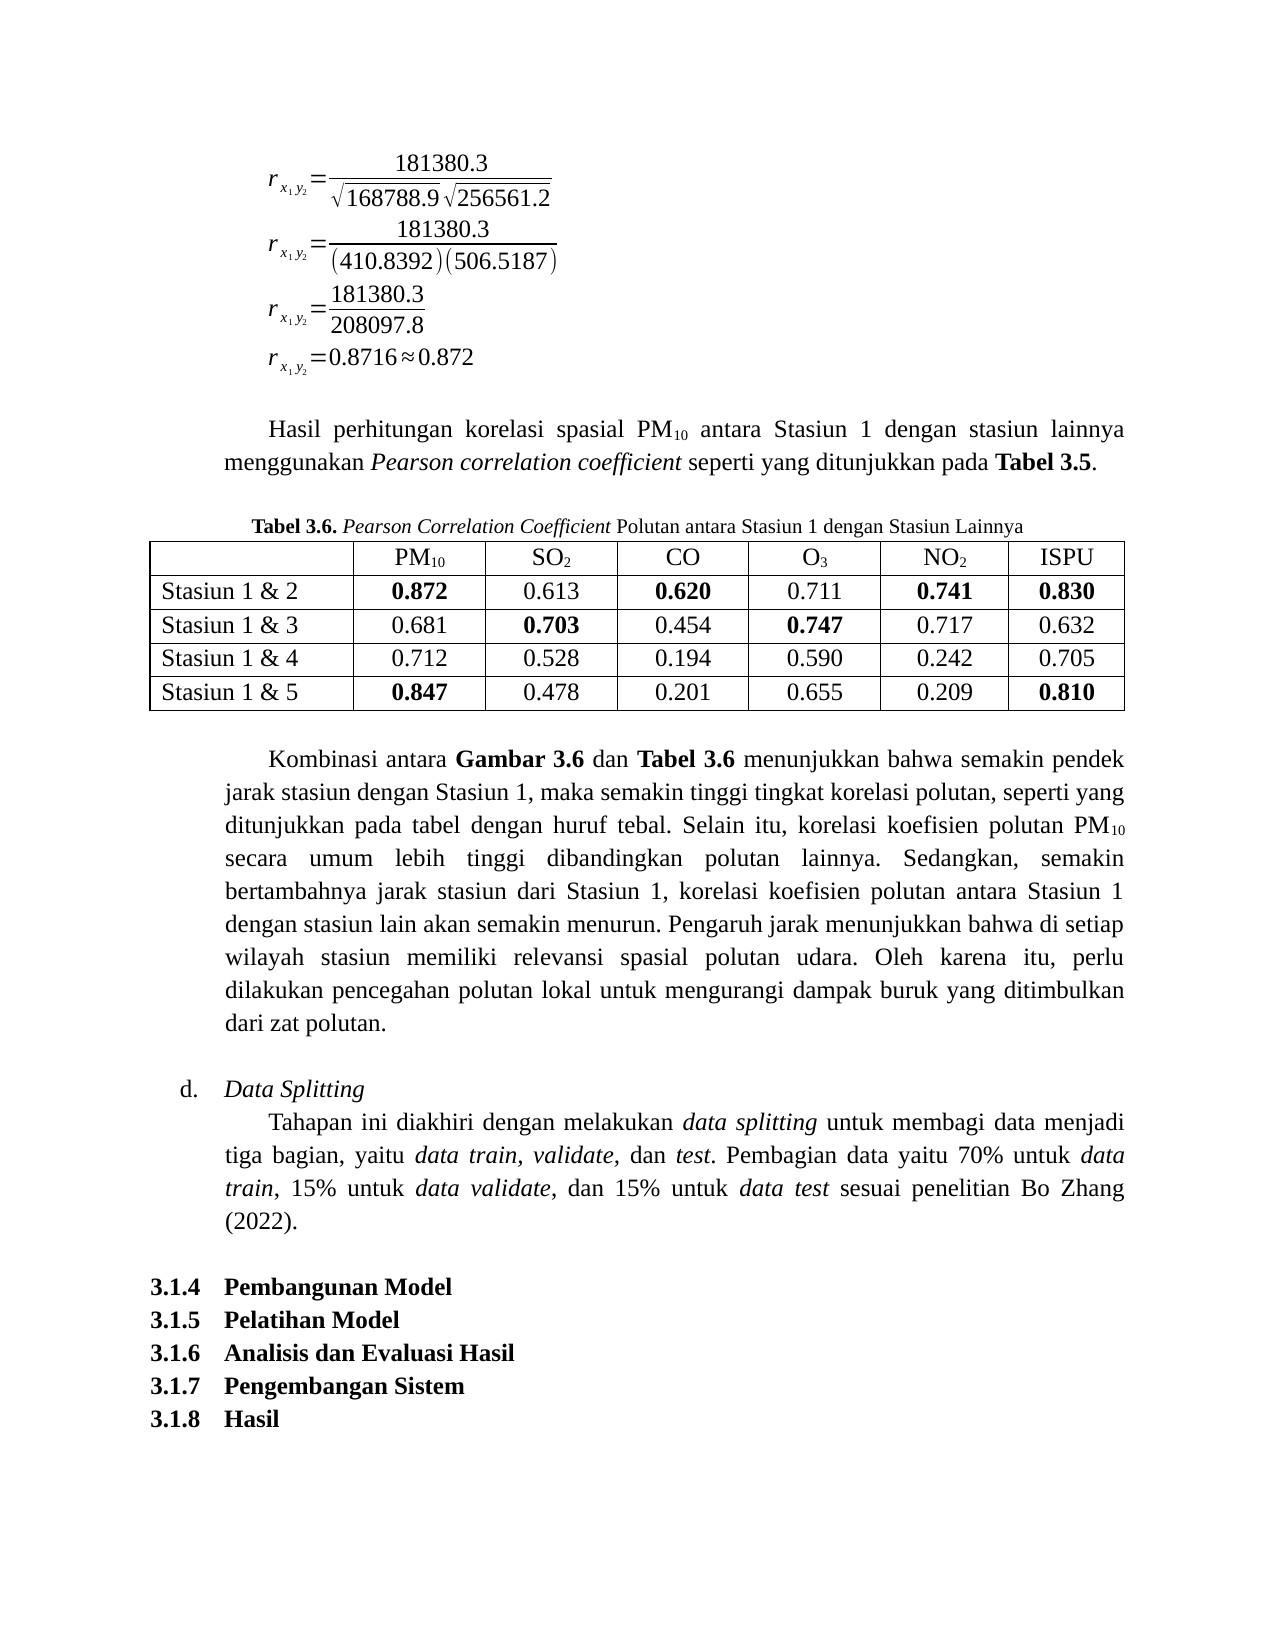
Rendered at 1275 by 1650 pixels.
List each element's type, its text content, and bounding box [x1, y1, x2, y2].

table_cell 0.454 [618, 610, 748, 642]
table_cell 0.810 [1009, 677, 1124, 710]
table_header ISPU [1009, 542, 1124, 575]
subtitle Pelatihan Model [150, 1305, 1125, 1334]
table_cell 0.705 [1009, 644, 1124, 676]
table_header O3 [749, 542, 880, 575]
list Data Splitting [179, 1074, 1125, 1103]
table_cell 0.703 [486, 610, 617, 642]
table_cell 0.847 [354, 677, 485, 710]
table_cell 0.242 [881, 644, 1008, 676]
table_cell Stasiun 1 & 5 [151, 677, 353, 710]
table_cell 0.717 [881, 610, 1008, 642]
subtitle Analisis dan Evaluasi Hasil [150, 1338, 1125, 1367]
table_cell 0.747 [749, 610, 880, 642]
text Tabel 3.6. Pearson Correlation Coefficient Polutan antara Stasiun 1 dengan Stasiun Lainnya [150, 513, 1125, 538]
table_cell 0.655 [749, 677, 880, 710]
table_header CO [618, 542, 748, 575]
table_cell 0.712 [354, 644, 485, 676]
table_cell Stasiun 1 & 2 [151, 576, 353, 609]
subtitle Pembangunan Model [150, 1272, 1125, 1301]
subtitle Hasil [150, 1404, 1125, 1433]
table_cell 0.830 [1009, 576, 1124, 609]
table_cell 0.590 [749, 644, 880, 676]
table_cell 0.478 [486, 677, 617, 710]
table_cell 0.194 [618, 644, 748, 676]
table_header [151, 542, 353, 575]
table_cell 0.872 [354, 576, 485, 609]
table_cell Stasiun 1 & 4 [151, 644, 353, 676]
subtitle Pengembangan Sistem [150, 1371, 1125, 1400]
table_header NO2 [881, 542, 1008, 575]
table_cell 0.632 [1009, 610, 1124, 642]
table_cell Stasiun 1 & 3 [151, 610, 353, 642]
table_header PM10 [354, 542, 485, 575]
list Hasil perhitungan korelasi spasial PM10 antara Stasiun 1 dengan stasiun lainnya menggunakan Pearson correlation coefficient seperti yang ditunjukkan pada Tabel 3.5. [224, 414, 1125, 476]
table_header SO2 [486, 542, 617, 575]
table_cell 0.201 [618, 677, 748, 710]
table_cell 0.711 [749, 576, 880, 609]
list Tahapan ini diakhiri dengan melakukan data splitting untuk membagi data menjadi tiga bagian, yaitu data train, validate, dan test. Pembagian data yaitu 70% untuk data train, 15% untuk data validate, dan 15% untuk data test sesuai penelitian Bo Zhang (2022). [225, 1107, 1125, 1235]
table_cell 0.209 [881, 677, 1008, 710]
table_cell 0.681 [354, 610, 485, 642]
list Kombinasi antara Gambar 3.6 dan Tabel 3.6 menunjukkan bahwa semakin pendek jarak stasiun dengan Stasiun 1, maka semakin tinggi tingkat korelasi polutan, seperti yang ditunjukkan pada tabel dengan huruf tebal. Selain itu, korelasi koefisien polutan PM10 secara umum lebih tinggi dibandingkan polutan lainnya. Sedangkan, semakin bertambahnya jarak stasiun dari Stasiun 1, korelasi koefisien polutan antara Stasiun 1 dengan stasiun lain akan semakin menurun. Pengaruh jarak menunjukkan bahwa di setiap wilayah stasiun memiliki relevansi spasial polutan udara. Oleh karena itu, perlu dilakukan pencegahan polutan lokal untuk mengurangi dampak buruk yang ditimbulkan dari zat polutan. [225, 744, 1125, 1037]
table_cell 0.620 [618, 576, 748, 609]
table_cell 0.613 [486, 576, 617, 609]
table_cell 0.741 [881, 576, 1008, 609]
table_cell 0.528 [486, 644, 617, 676]
